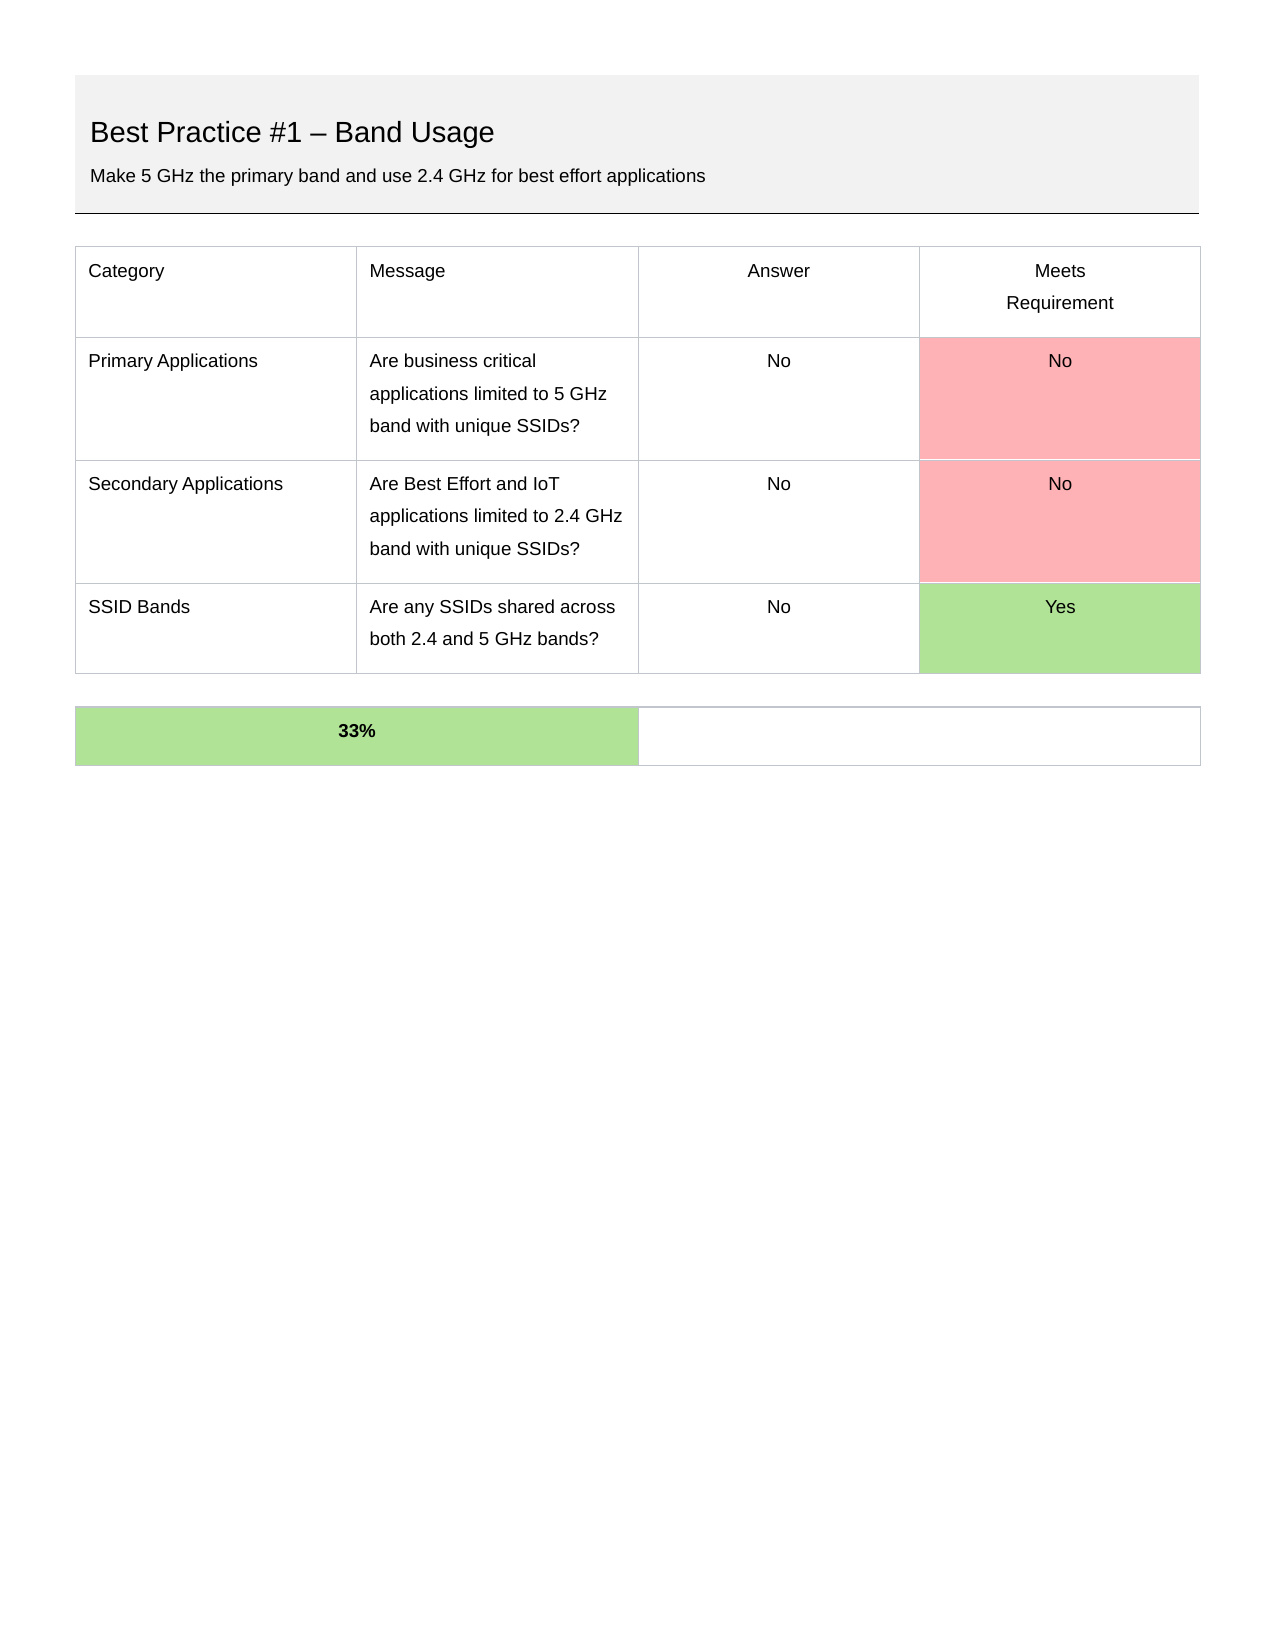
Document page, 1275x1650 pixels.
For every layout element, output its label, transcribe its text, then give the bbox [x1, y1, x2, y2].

table_cell Primary Applications [76, 338, 356, 459]
table_cell Are business critical applications limited to 5 GHz band with unique SSIDs? [357, 338, 638, 459]
table_header Message [357, 247, 638, 337]
table_header Category [76, 247, 356, 337]
table_header 33% [76, 708, 638, 765]
table_cell No [920, 461, 1200, 582]
table_cell No [639, 584, 919, 673]
table_cell Yes [920, 584, 1200, 673]
table_header [639, 708, 1200, 765]
table_cell No [639, 338, 919, 459]
table_header Meets Requirement [920, 247, 1200, 337]
table_cell No [639, 461, 919, 582]
table_header Best Practice #1 – Band Usage Make 5 GHz the primary band and use 2.4 GHz for best effort applications [75, 75, 1199, 213]
table_cell Are Best Effort and IoT applications limited to 2.4 GHz band with unique SSIDs? [357, 461, 638, 582]
table_header Answer [639, 247, 919, 337]
table_cell Are any SSIDs shared across both 2.4 and 5 GHz bands? [357, 584, 638, 673]
table_cell No [920, 338, 1200, 459]
table_cell Secondary Applications [76, 461, 356, 582]
table_cell SSID Bands [76, 584, 356, 673]
